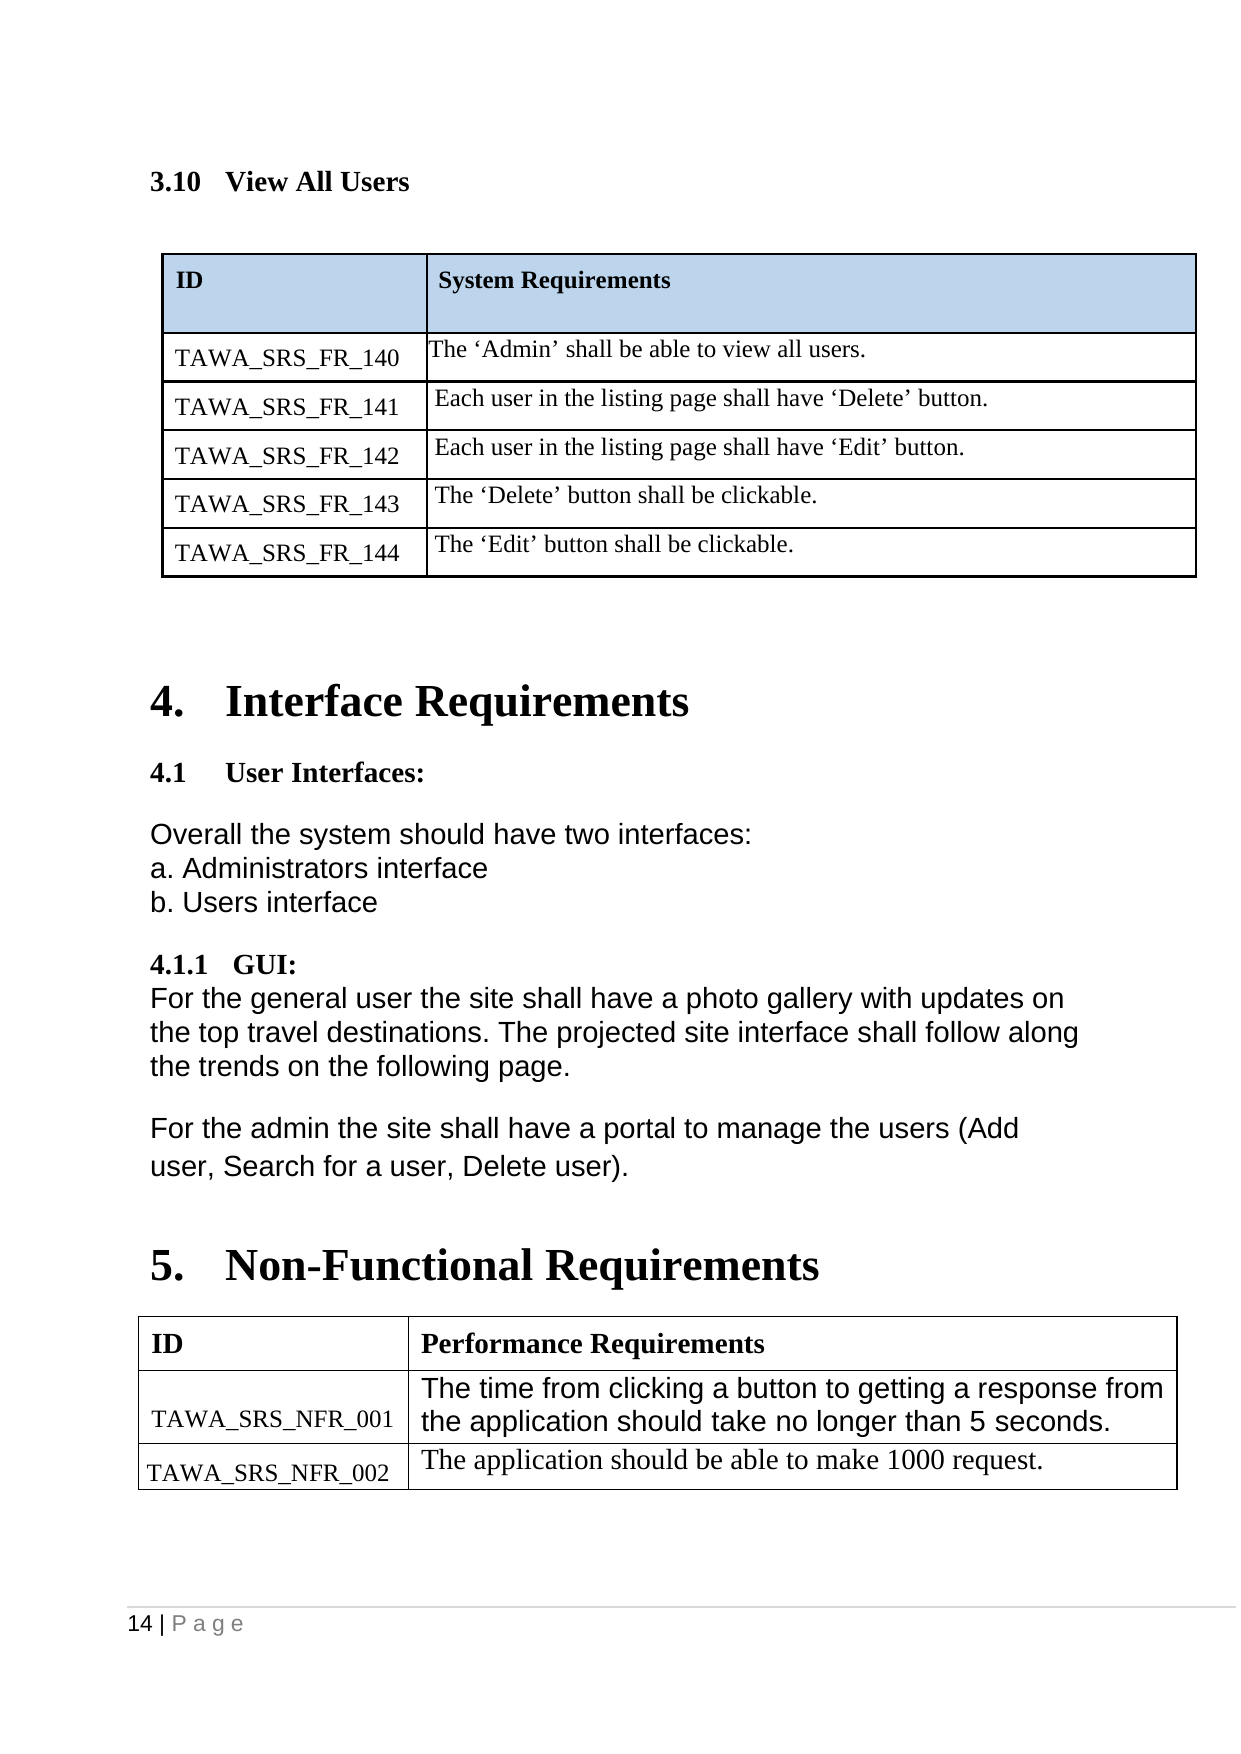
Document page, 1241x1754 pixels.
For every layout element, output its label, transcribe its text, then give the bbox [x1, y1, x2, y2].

table_cell TAWA_SRS_FR_141 [164, 383, 426, 429]
list Administrators interface [150, 851, 1236, 885]
subtitle GUI: [150, 947, 1236, 981]
table_header Performance Requirements [409, 1317, 1176, 1370]
subtitle View All Users [150, 164, 1236, 198]
table_cell The ‘Delete’ button shall be clickable. [428, 480, 1195, 527]
table_header ID [139, 1317, 408, 1370]
subtitle User Interfaces: [150, 755, 1236, 788]
text For the admin the site shall have a portal to manage the users (Add user, Search for a user, Delete user). [150, 1111, 1083, 1183]
list Users interface [150, 885, 1236, 918]
table_cell Each user in the listing page shall have ‘Delete’ button. [428, 383, 1195, 429]
subtitle Non-Functional Requirements [150, 1238, 1236, 1291]
table_cell TAWA_SRS_FR_144 [164, 529, 426, 575]
text Overall the system should have two interfaces: [150, 818, 1236, 851]
table_cell The ‘Edit’ button shall be clickable. [428, 529, 1195, 575]
table_cell TAWA_SRS_FR_140 [164, 334, 426, 380]
table_cell TAWA_SRS_NFR_002 [139, 1444, 408, 1489]
table_cell The application should be able to make 1000 request. [409, 1444, 1176, 1489]
table_cell TAWA_SRS_FR_143 [164, 480, 426, 527]
text For the general user the site shall have a photo gallery with updates on the top travel destinations. The projected site interface shall follow along the trends on the following page. [150, 981, 1086, 1082]
table_cell TAWA_SRS_NFR_001 [139, 1371, 408, 1443]
table_header ID [164, 255, 426, 332]
table_cell Each user in the listing page shall have ‘Edit’ button. [428, 431, 1195, 478]
subtitle Interface Requirements [150, 673, 1236, 726]
table_cell TAWA_SRS_FR_142 [164, 431, 426, 478]
table_cell The time from clicking a button to getting a response from the application should take no longer than 5 seconds. [409, 1371, 1176, 1443]
table_header System Requirements [428, 255, 1195, 332]
table_cell The ‘Admin’ shall be able to view all users. [428, 334, 1195, 380]
